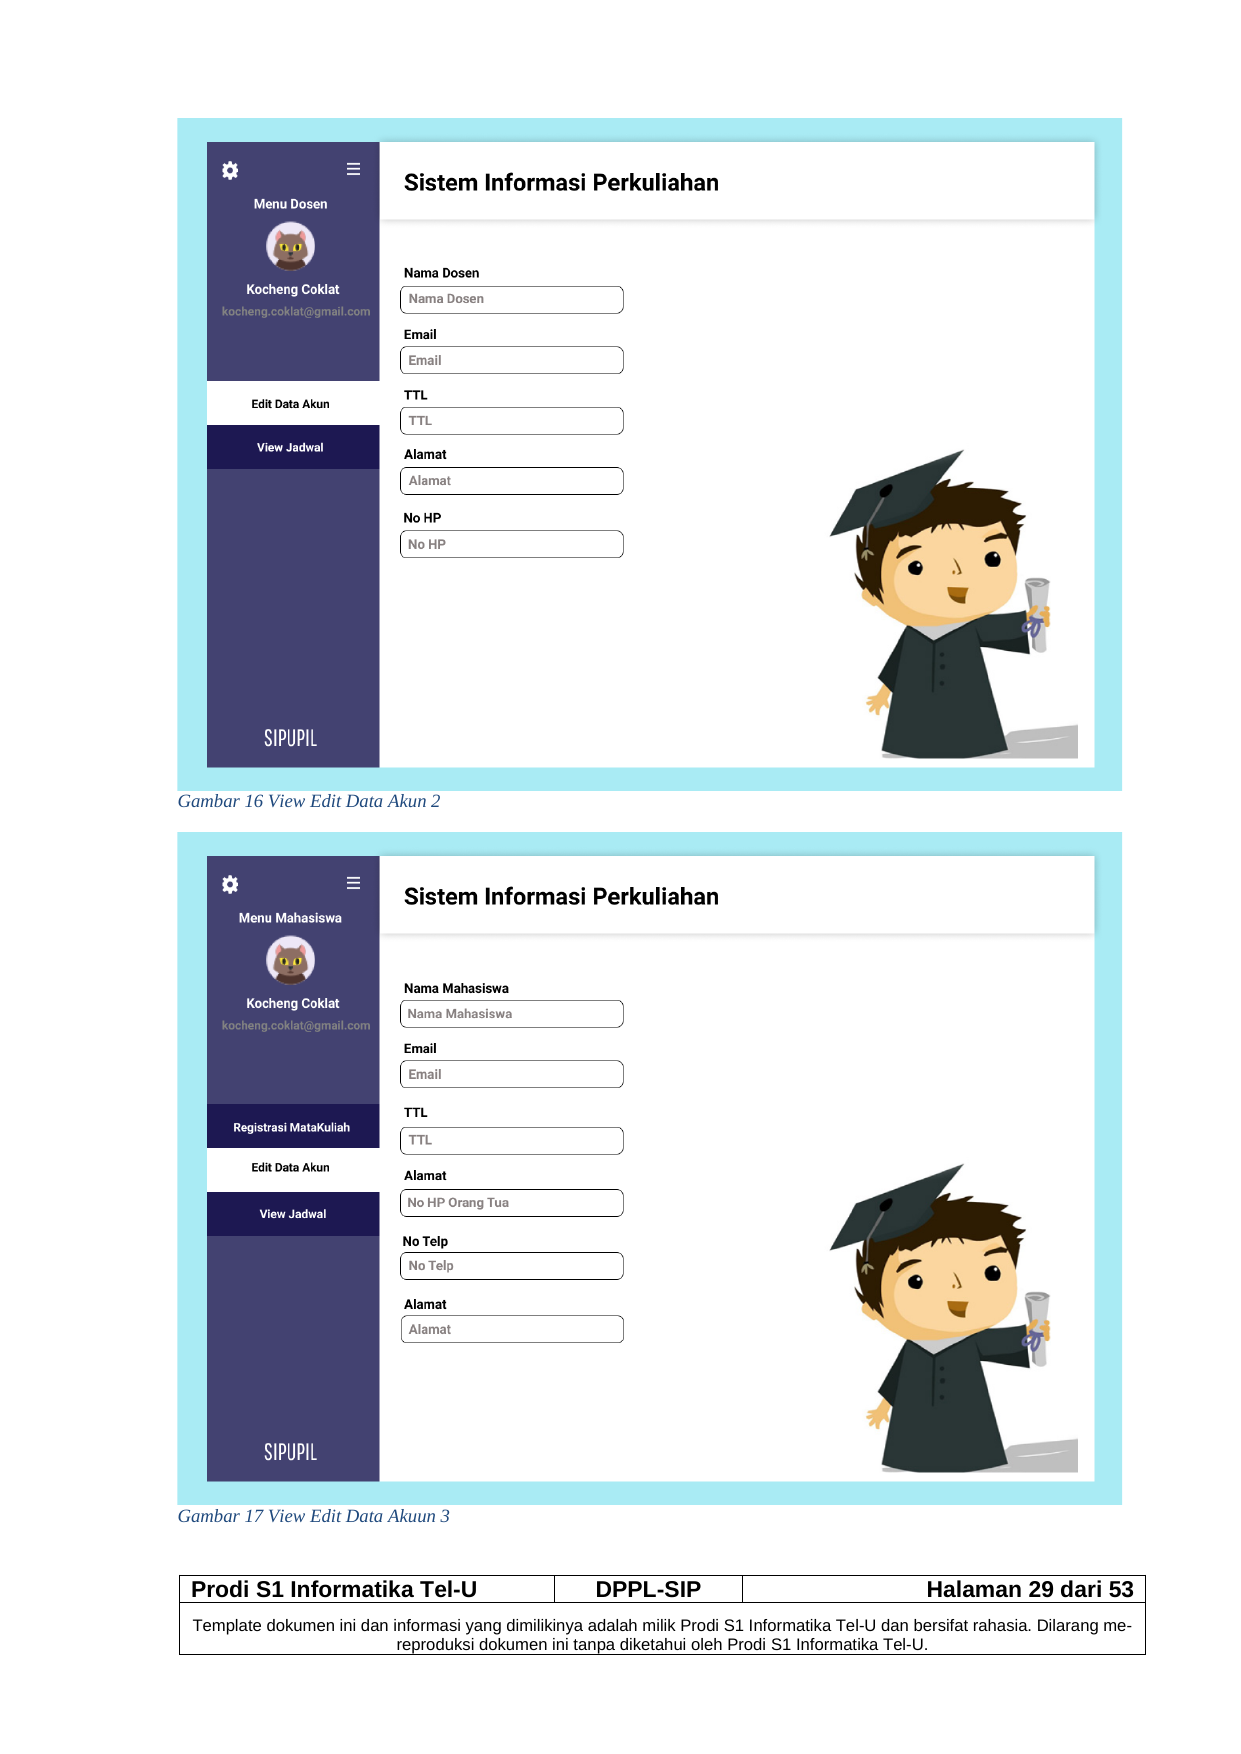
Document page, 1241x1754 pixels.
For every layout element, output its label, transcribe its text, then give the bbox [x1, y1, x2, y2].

picture [177, 832, 1123, 1505]
picture [177, 118, 1123, 791]
text Gambar 17 View Edit Data Akuun 3 [177, 1505, 1122, 1526]
text Gambar 16 View Edit Data Akun 2 [177, 791, 1122, 812]
